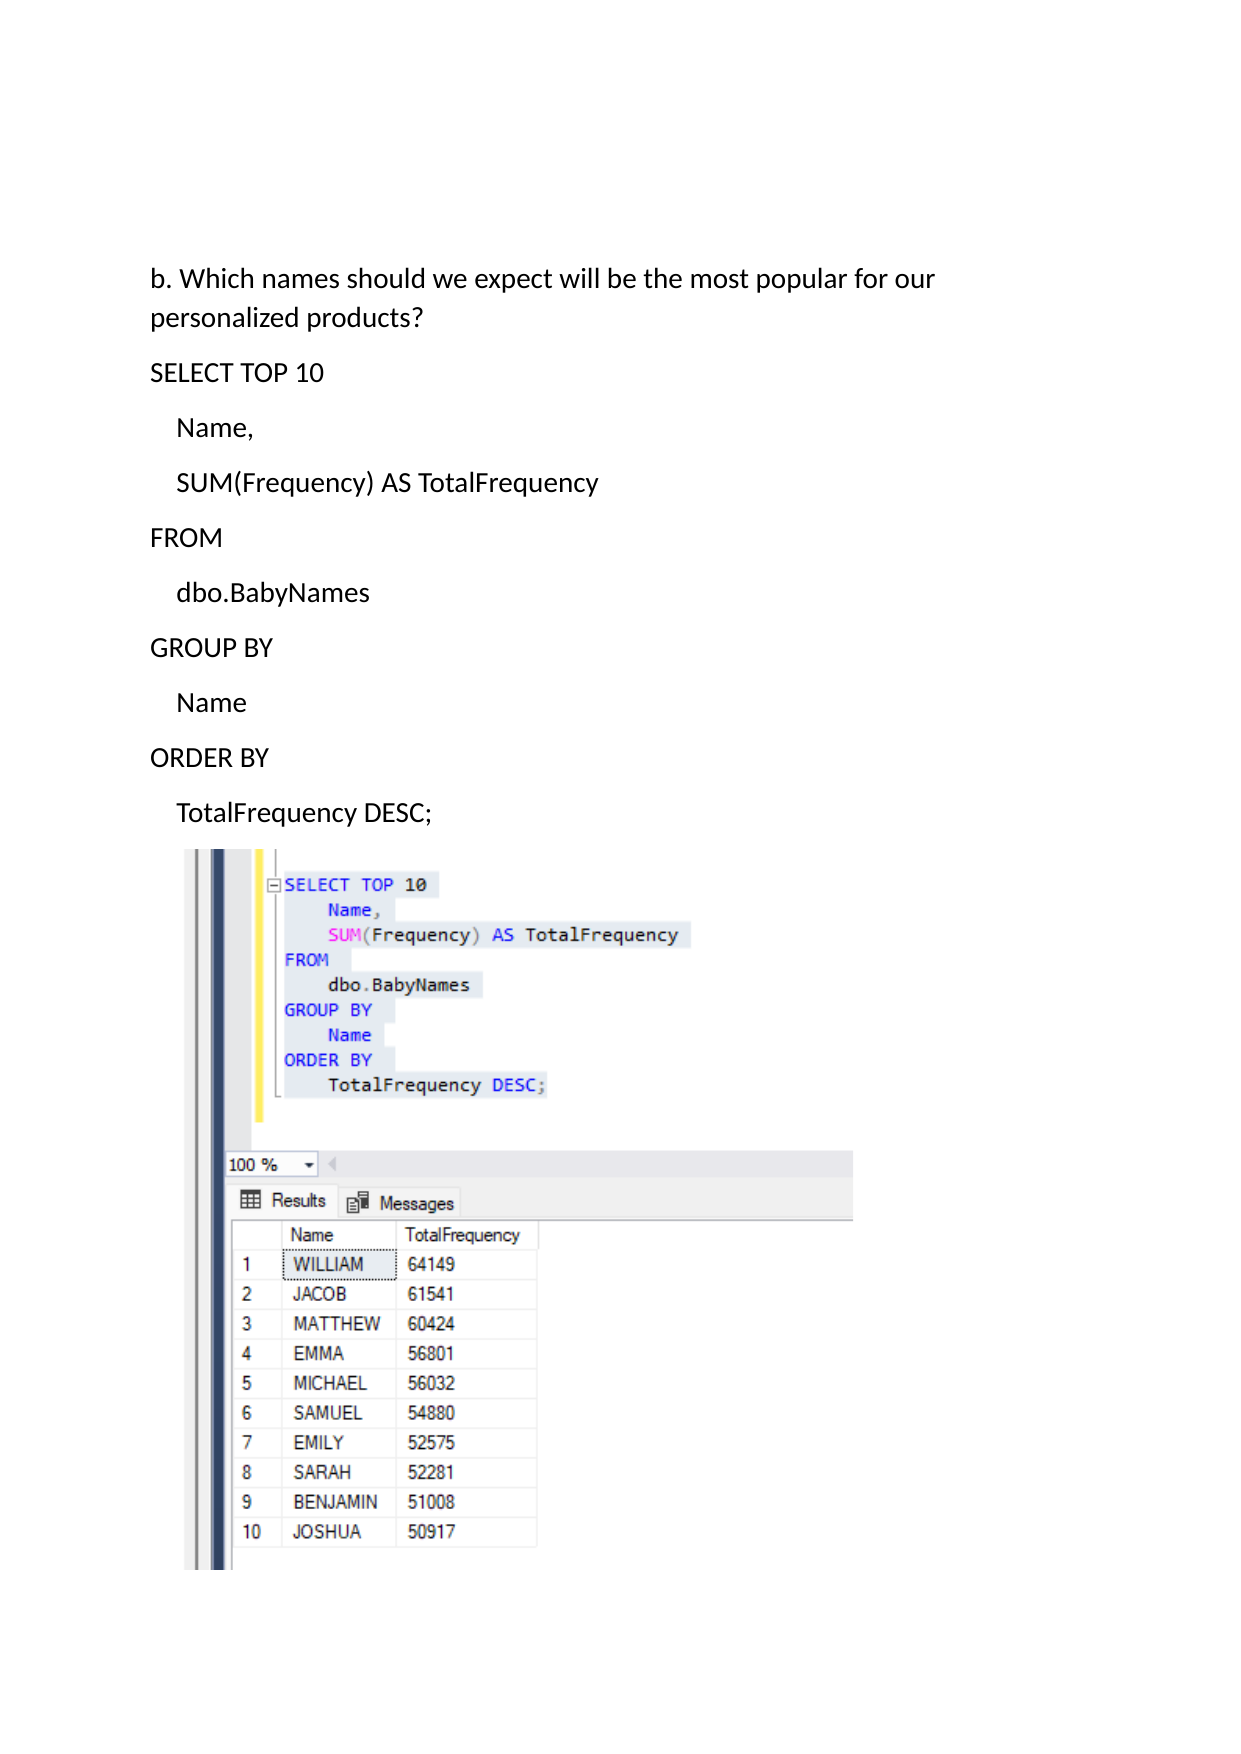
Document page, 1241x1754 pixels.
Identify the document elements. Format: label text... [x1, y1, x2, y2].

text Name [150, 684, 1090, 720]
text GROUP BY [150, 629, 1090, 665]
picture [150, 849, 854, 1570]
text SELECT TOP 10 [150, 354, 1090, 389]
text Name, [150, 409, 1090, 444]
text dbo.BabyNames [150, 574, 1090, 610]
text SUM(Frequency) AS TotalFrequency [150, 464, 1090, 499]
text b. Which names should we expect will be the most popular for our personalized products? [150, 260, 1090, 334]
text TotalFrequency DESC; [150, 794, 1090, 830]
text FROM [150, 519, 1090, 555]
text ORDER BY [150, 739, 1090, 775]
